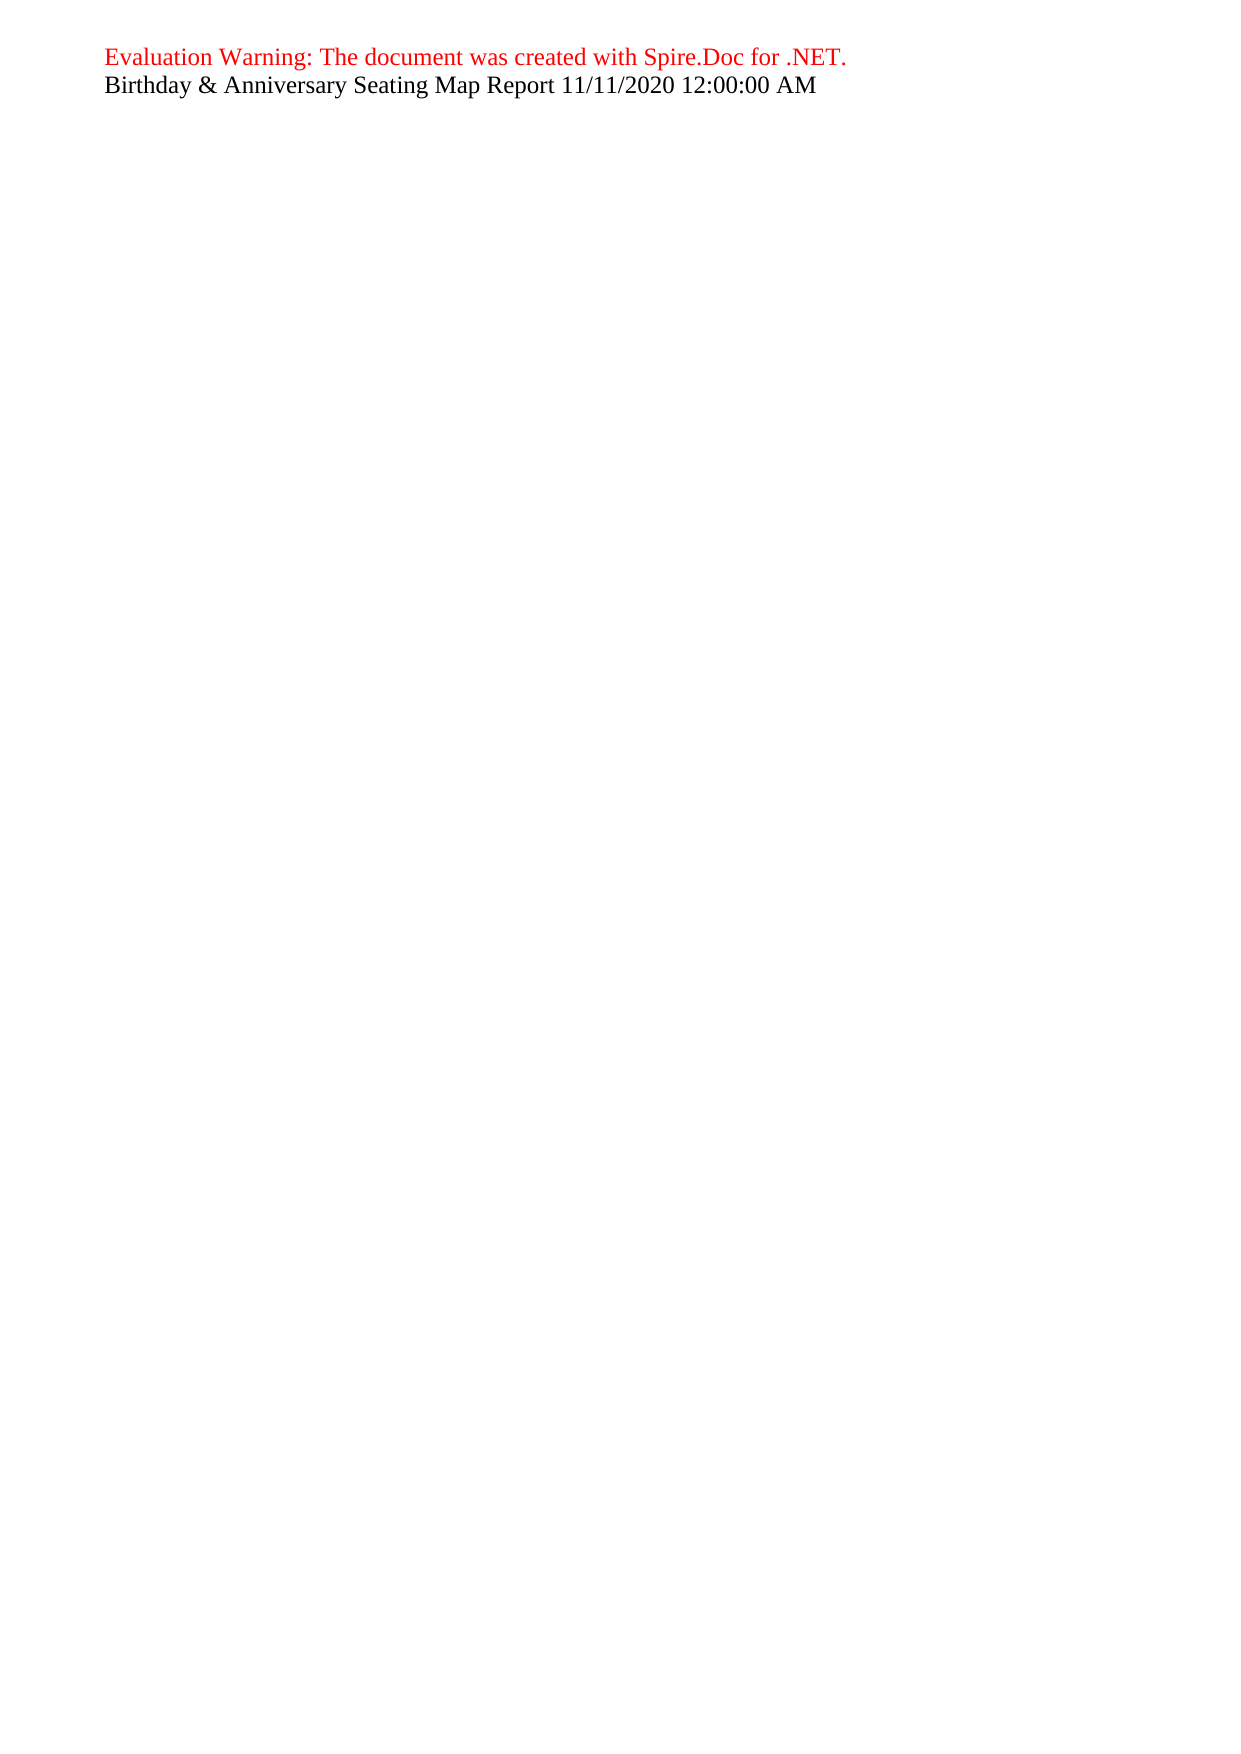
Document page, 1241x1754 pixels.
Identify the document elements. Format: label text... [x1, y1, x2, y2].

text Evaluation Warning: The document was created with Spire.Doc for .NET. [104, 42, 1136, 70]
text Birthday & Anniversary Seating Map Report 11/11/2020 12:00:00 AM [104, 70, 1136, 99]
